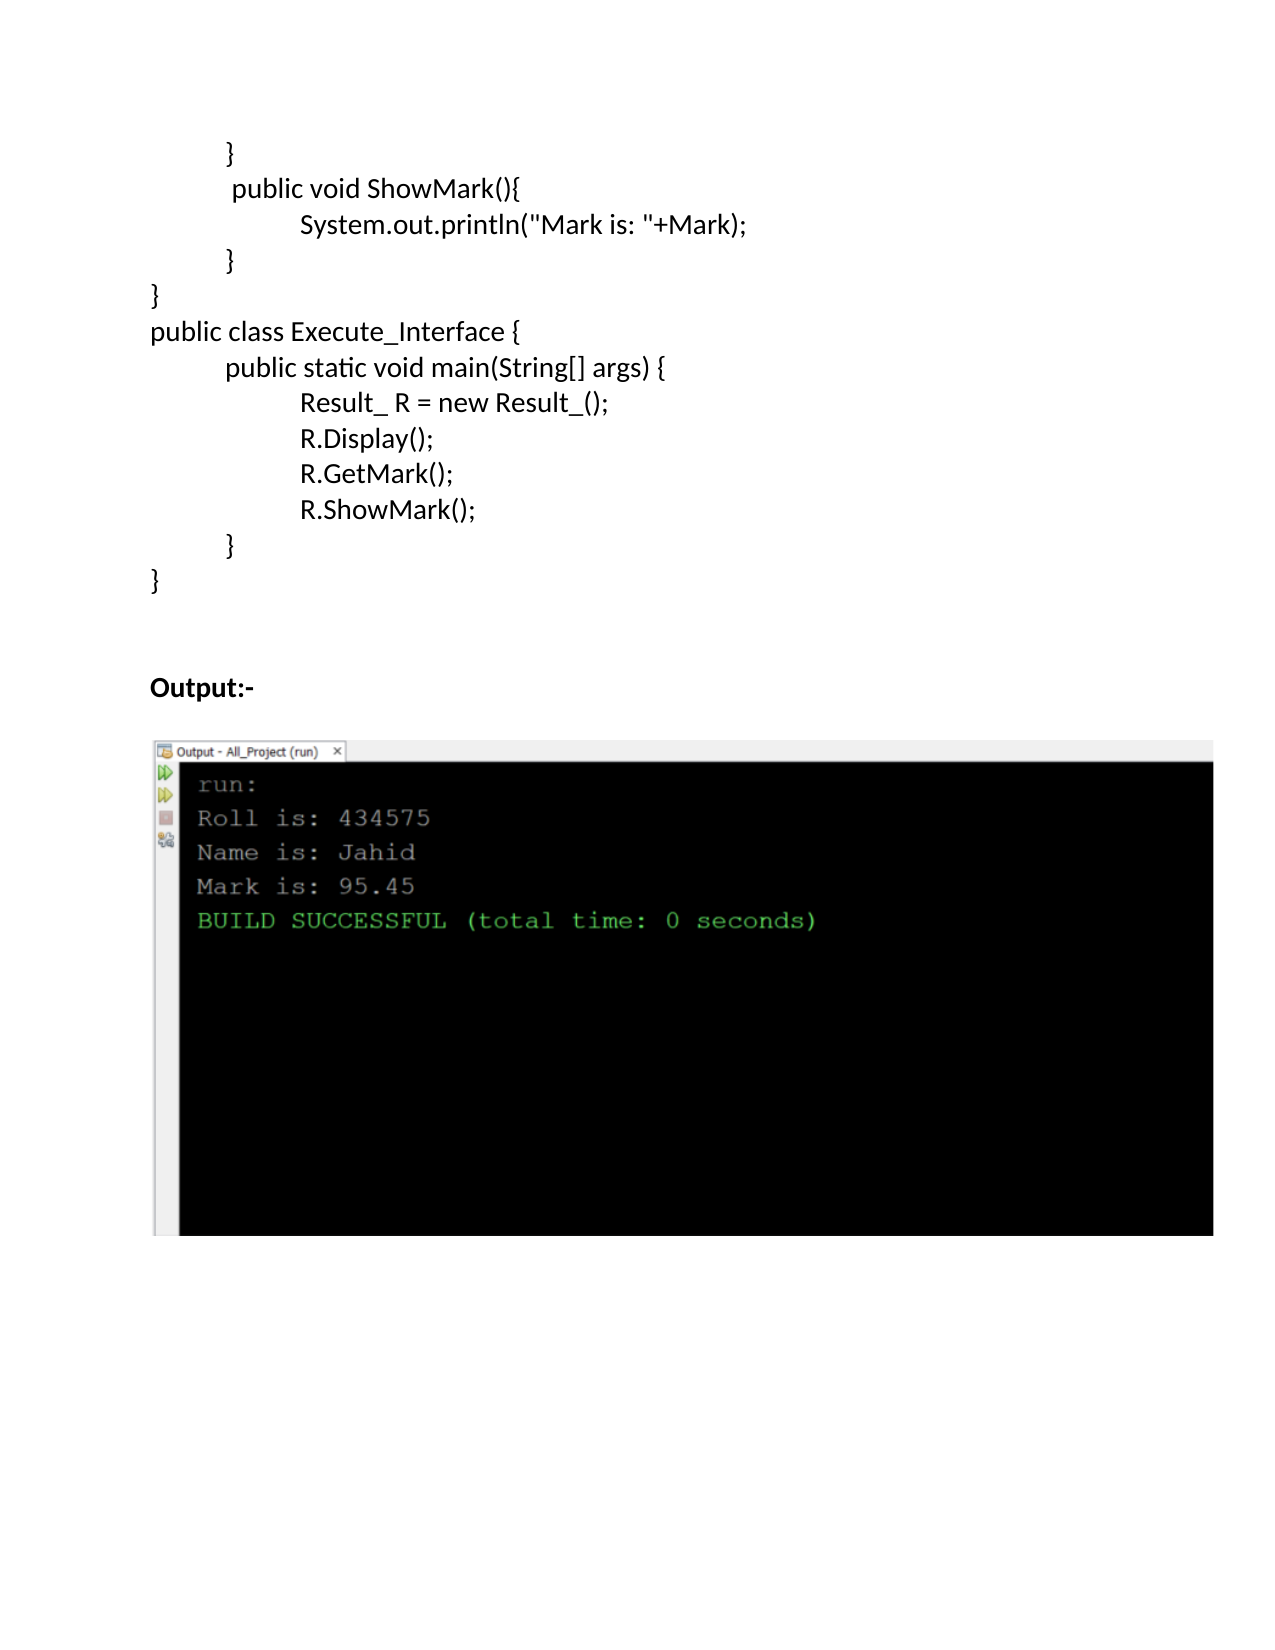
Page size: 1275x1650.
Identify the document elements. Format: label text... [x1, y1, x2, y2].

text } [150, 527, 1215, 562]
text R.GetMark(); [150, 456, 1215, 491]
text } [150, 562, 1215, 598]
text } [150, 277, 1215, 313]
text Result_ R = new Result_(); [150, 384, 1215, 420]
text Output:- [150, 669, 1215, 705]
text R.ShowMark(); [150, 491, 1215, 527]
text } [150, 135, 1215, 171]
text public void ShowMark(){ [150, 171, 1215, 206]
picture [151, 740, 1214, 1236]
text } [150, 242, 1215, 277]
text R.Display(); [150, 420, 1215, 456]
text public static void main(String[] args) { [150, 349, 1215, 384]
text public class Execute_Interface { [150, 313, 1215, 349]
text System.out.println("Mark is: "+Mark); [150, 206, 1215, 242]
